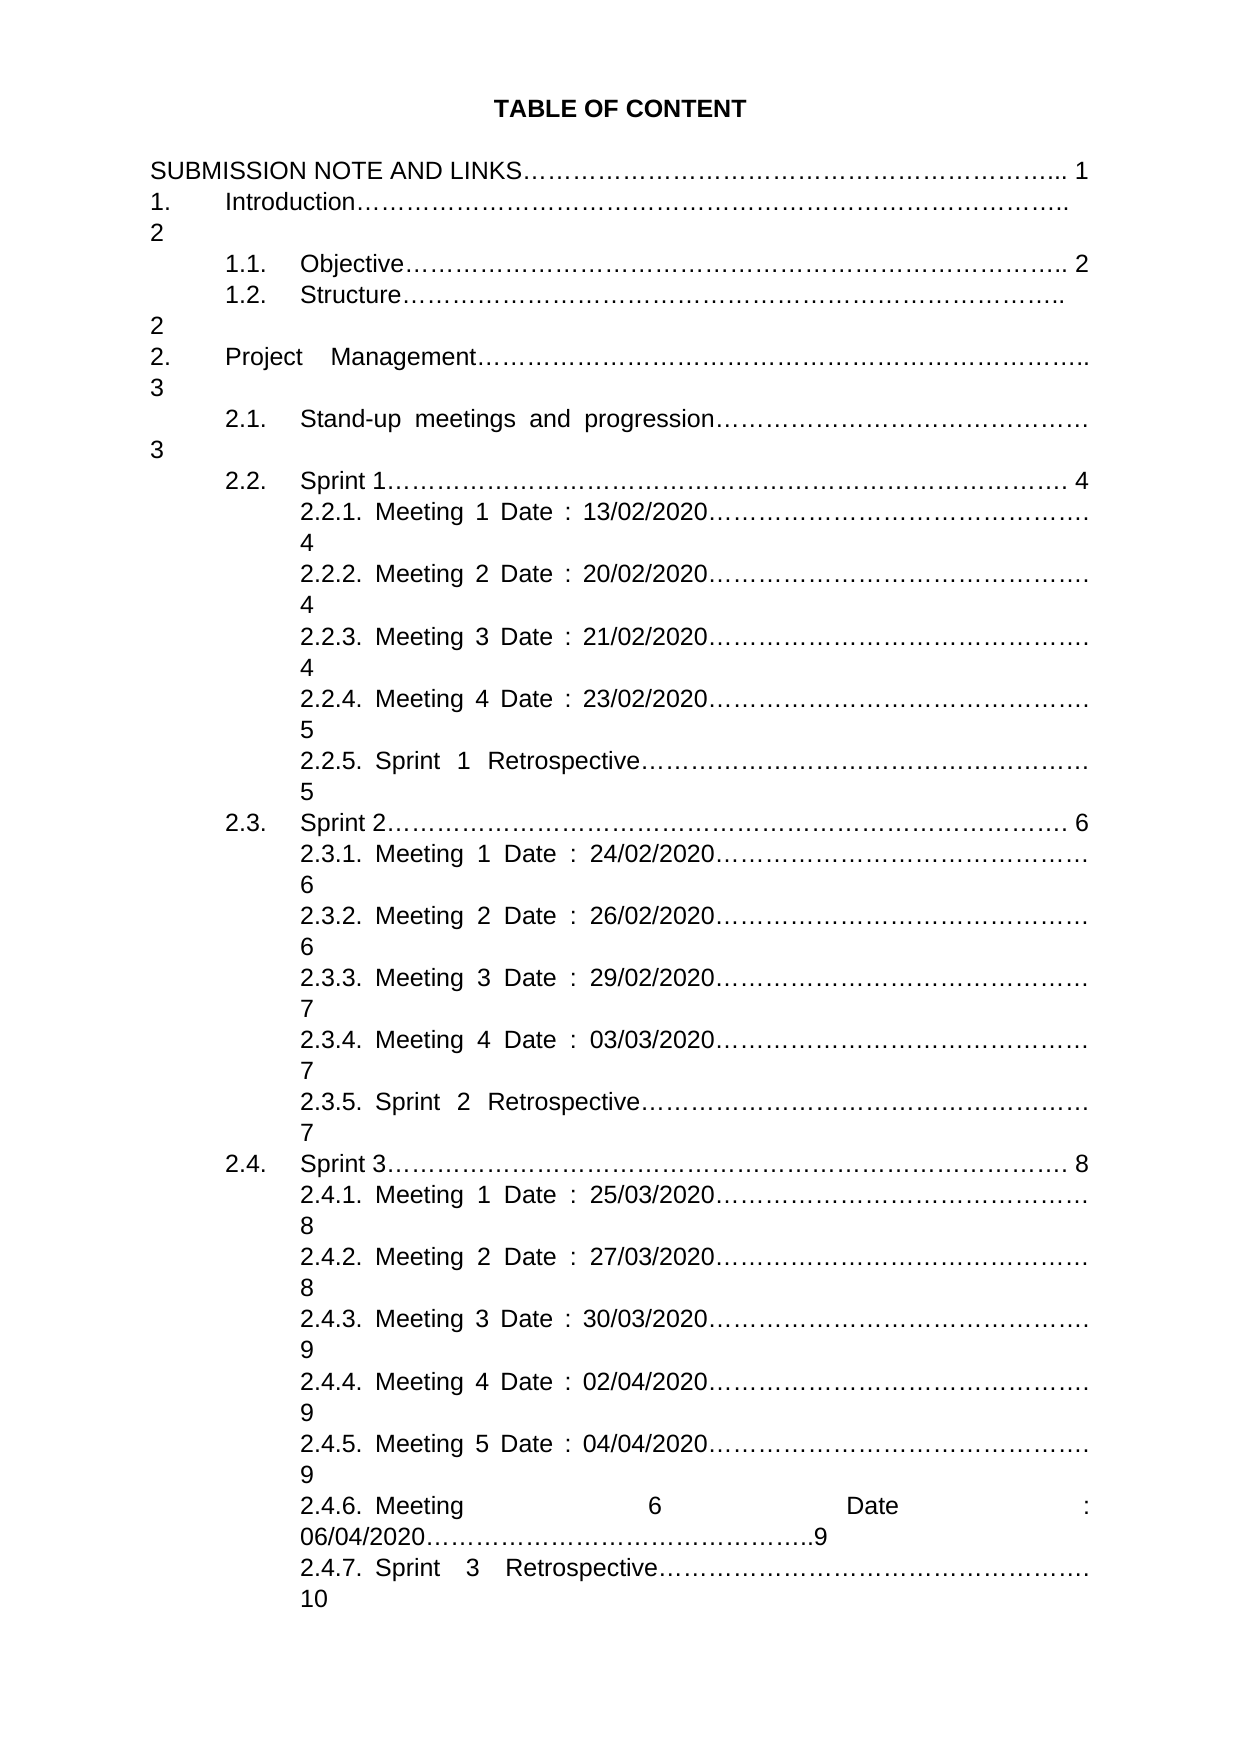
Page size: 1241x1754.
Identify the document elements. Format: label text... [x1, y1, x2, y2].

text 2. Project Management……………………………………………………………….. 3 [150, 342, 1090, 402]
text 2.4. Sprint 3………………………………………………………………………. 8 [225, 1149, 1090, 1178]
text 2.3.3. Meeting 3 Date : 29/02/2020……………………………………… 7 [300, 963, 1090, 1023]
text 1.2. Structure…………………………………………………………………….. 2 [150, 280, 1090, 340]
text 2.4.6. Meeting 6 Date : 06/04/2020………………………………………..9 [300, 1491, 1090, 1550]
text 2.2.4. Meeting 4 Date : 23/02/2020………………………………………. 5 [300, 683, 1090, 743]
text 2.4.3. Meeting 3 Date : 30/03/2020………………………………………. 9 [300, 1304, 1090, 1364]
text 2.2. Sprint 1………………………………………………………………………. 4 [150, 466, 1090, 495]
text 2.3.5. Sprint 2 Retrospective……………………………………………… 7 [300, 1087, 1090, 1147]
text 2.4.1. Meeting 1 Date : 25/03/2020……………………………………… 8 [300, 1180, 1090, 1240]
text 2.4.7. Sprint 3 Retrospective……………………………………………. 10 [300, 1553, 1090, 1612]
text 2.2.2. Meeting 2 Date : 20/02/2020………………………………………. 4 [300, 559, 1090, 619]
text 2.4.5. Meeting 5 Date : 04/04/2020………………………………………. 9 [300, 1428, 1090, 1488]
text 2.3.2. Meeting 2 Date : 26/02/2020……………………………………… 6 [300, 901, 1090, 961]
text 2.2.5. Sprint 1 Retrospective……………………………………………… 5 [300, 746, 1090, 805]
text TABLE OF CONTENT [150, 94, 1090, 122]
text 2.3. Sprint 2………………………………………………………………………. 6 [225, 808, 1090, 836]
text 1. Introduction………………………………………………………………………….. 2 [150, 187, 1090, 247]
text SUBMISSION NOTE AND LINKS………………………………………………………... 1 [150, 156, 1090, 184]
text 2.4.4. Meeting 4 Date : 02/04/2020………………………………………. 9 [300, 1366, 1090, 1426]
text 1.1. Objective…………………………………………………………………….. 2 [150, 249, 1090, 278]
text 2.3.4. Meeting 4 Date : 03/03/2020……………………………………… 7 [300, 1025, 1090, 1085]
text 2.1. Stand-up meetings and progression……………………………………… 3 [150, 404, 1090, 464]
text 2.4.2. Meeting 2 Date : 27/03/2020……………………………………… 8 [300, 1242, 1090, 1302]
text 2.3.1. Meeting 1 Date : 24/02/2020……………………………………… 6 [300, 839, 1090, 898]
text 2.2.3. Meeting 3 Date : 21/02/2020………………………………………. 4 [300, 621, 1090, 681]
text 2.2.1. Meeting 1 Date : 13/02/2020………………………………………. 4 [300, 497, 1090, 557]
